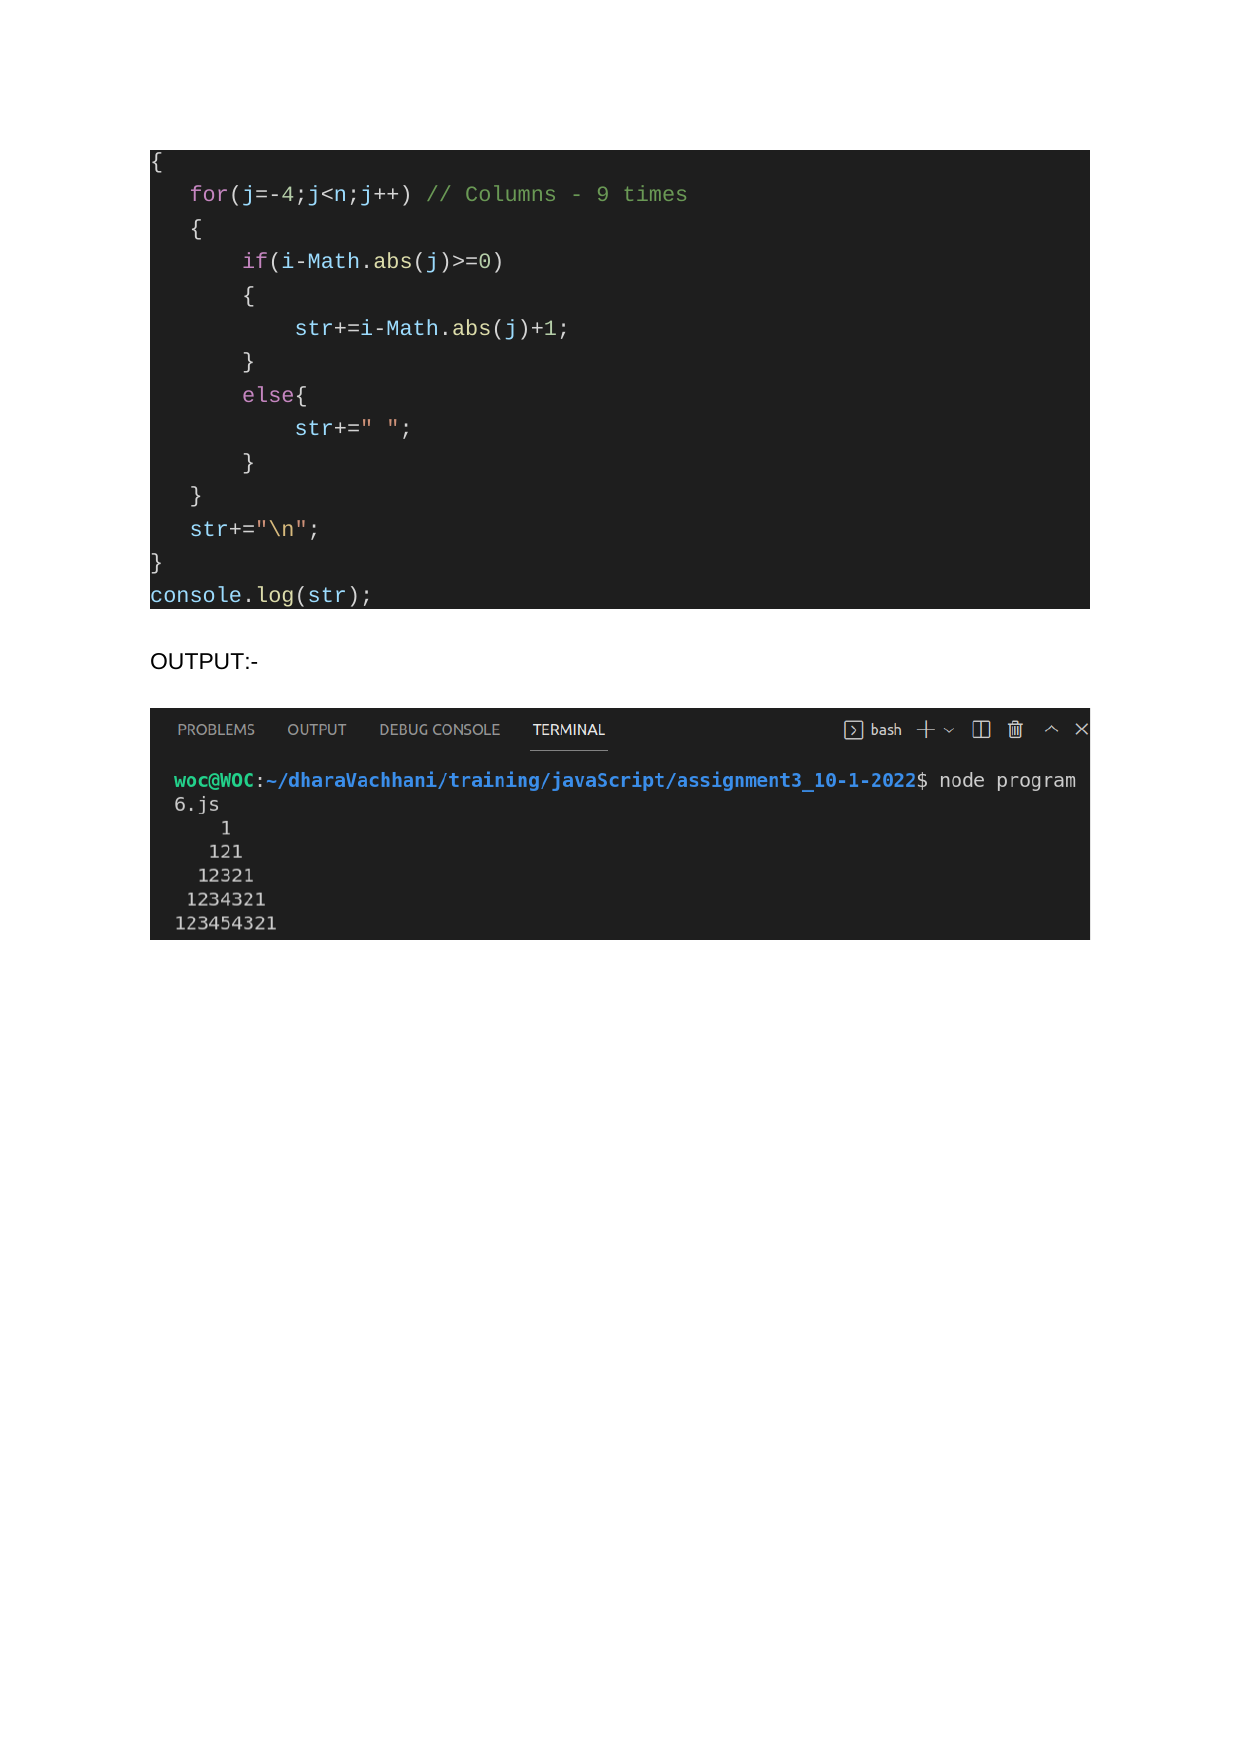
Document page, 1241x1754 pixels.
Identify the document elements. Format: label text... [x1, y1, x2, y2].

picture [150, 708, 1091, 940]
text else{ [150, 384, 1090, 409]
text if(i-Math.abs(j)>=0) [150, 250, 1090, 275]
text OUTPUT:- [150, 648, 1090, 675]
text str+=" "; [150, 417, 1090, 442]
text { [150, 217, 1090, 242]
text } [150, 351, 1090, 375]
text console.log(str); [150, 585, 1090, 609]
text str+=i-Math.abs(j)+1; [150, 317, 1090, 342]
text } [150, 484, 1090, 509]
text str+="\n"; [150, 518, 1090, 543]
text { [150, 284, 1090, 308]
text } [150, 451, 1090, 476]
text { [150, 150, 1090, 175]
text } [150, 551, 1090, 576]
text for(j=-4;j<n;j++) // Columns - 9 times [150, 183, 1090, 208]
